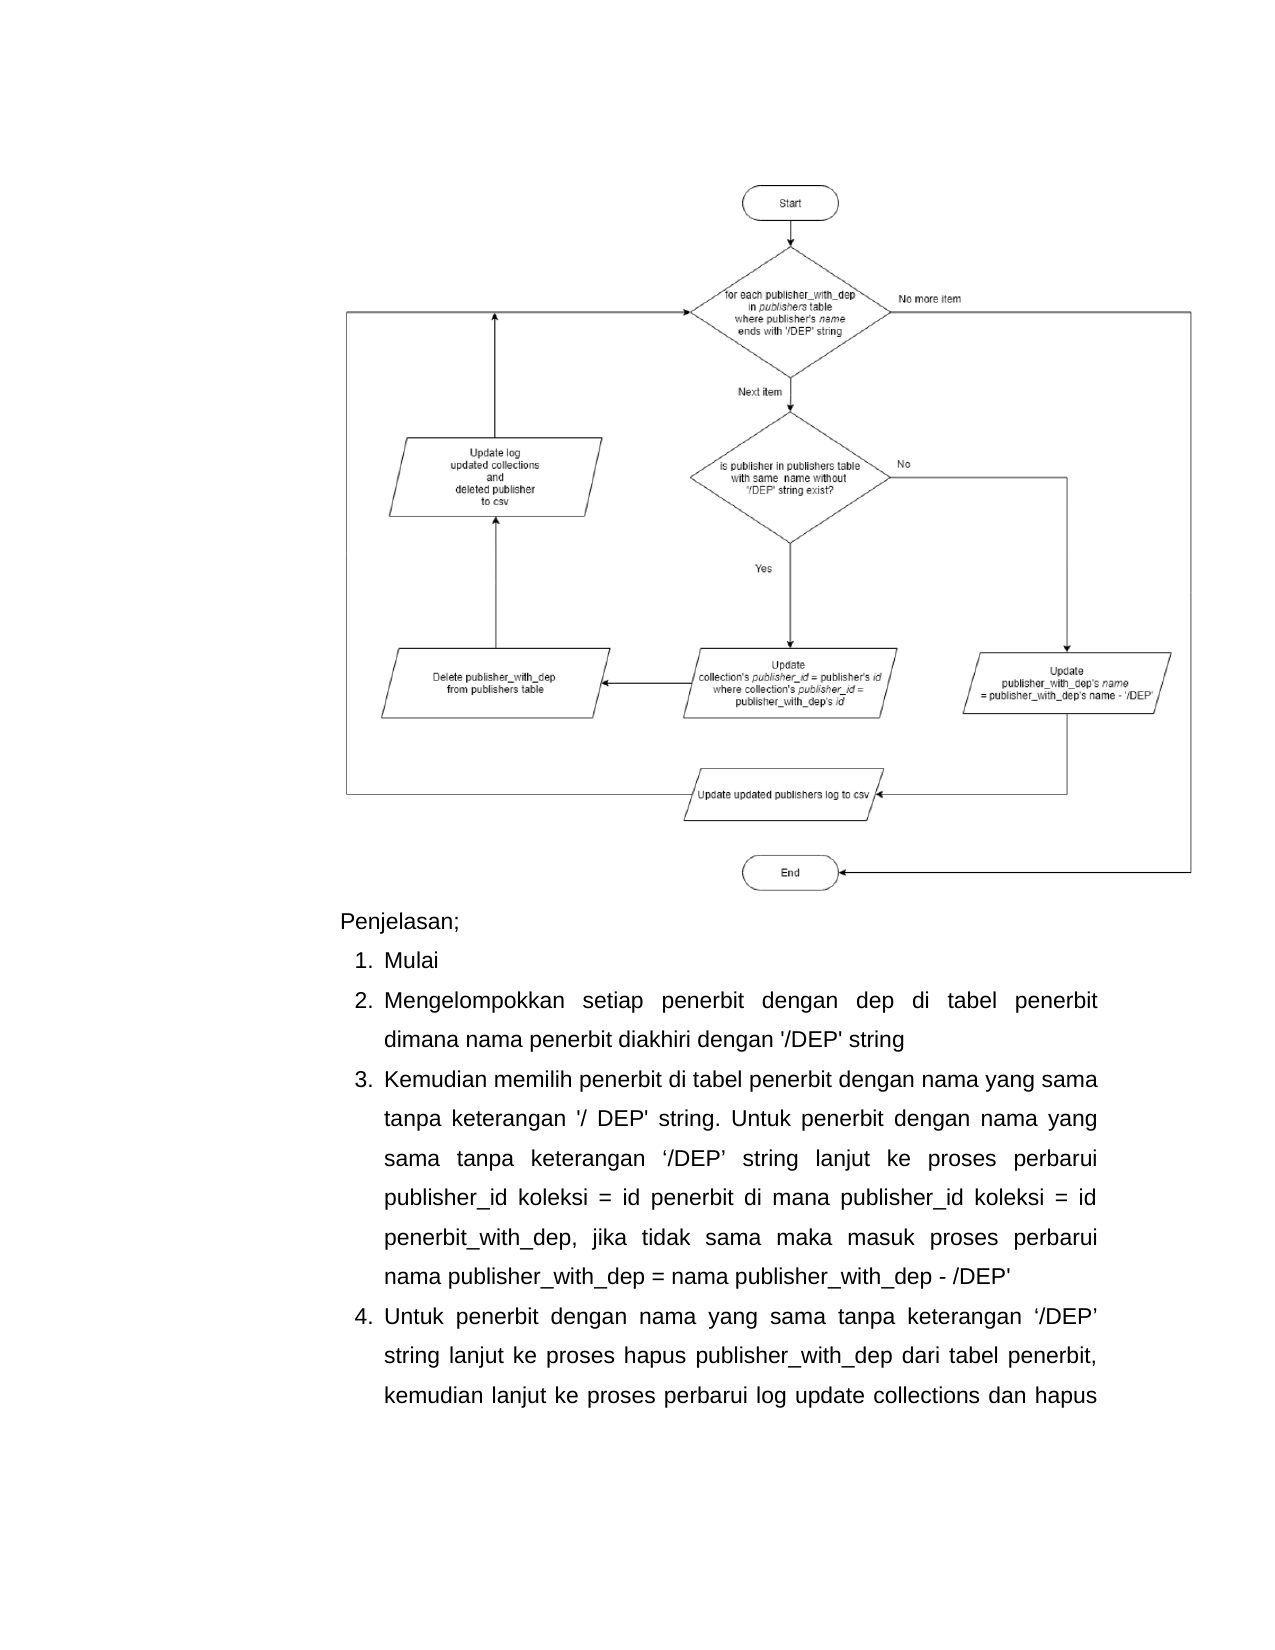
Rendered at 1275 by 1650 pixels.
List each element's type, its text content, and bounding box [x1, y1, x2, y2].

list Mulai [354, 947, 1098, 974]
list Mengelompokkan setiap penerbit dengan dep di tabel penerbit dimana nama penerbit diakhiri dengan '/DEP' string [354, 987, 1098, 1053]
picture [339, 177, 1202, 894]
list Kemudian memilih penerbit di tabel penerbit dengan nama yang sama tanpa keterangan '/ DEP' string. Untuk penerbit dengan nama yang sama tanpa keterangan ‘/DEP’ string lanjut ke proses perbarui publisher_id koleksi = id penerbit di mana publisher_id koleksi = id penerbit_with_dep, jika tidak sama maka masuk proses perbarui nama publisher_with_dep = nama publisher_with_dep - /DEP' [354, 1066, 1098, 1289]
list Penjelasan; [340, 908, 1098, 934]
